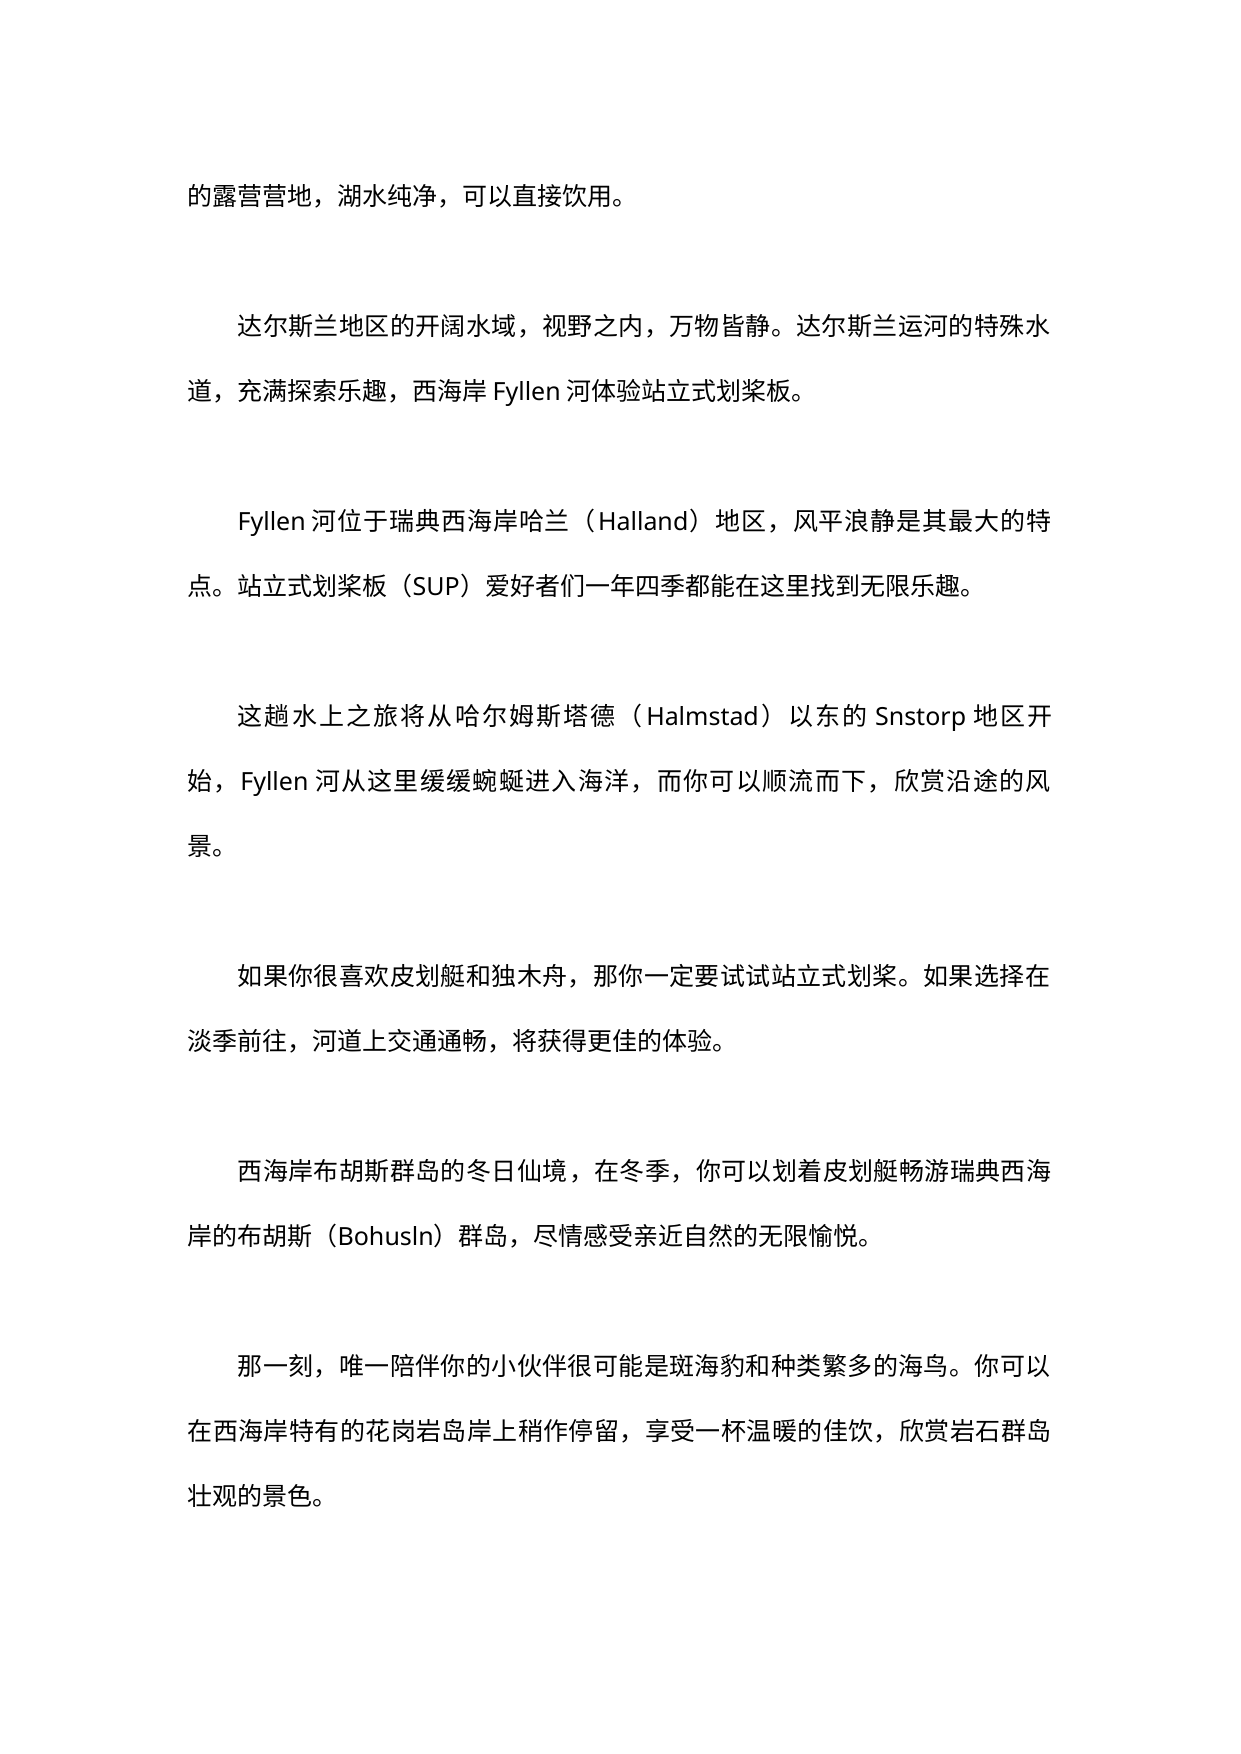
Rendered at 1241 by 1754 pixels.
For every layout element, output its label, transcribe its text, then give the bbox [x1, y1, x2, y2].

text 这趟水上之旅将从哈尔姆斯塔德（Halmstad）以东的Snstorp地区开始，Fyllen河从这里缓缓蜿蜒进入海洋，而你可以顺流而下，欣赏沿途的风景。 [187, 682, 1053, 877]
text 西海岸布胡斯群岛的冬日仙境，在冬季，你可以划着皮划艇畅游瑞典西海岸的布胡斯（Bohusln）群岛，尽情感受亲近自然的无限愉悦。 [187, 1137, 1053, 1267]
text Fyllen河位于瑞典西海岸哈兰（Halland）地区，风平浪静是其最大的特点。站立式划桨板（SUP）爱好者们一年四季都能在这里找到无限乐趣。 [187, 487, 1053, 617]
text 那一刻，唯一陪伴你的小伙伴很可能是斑海豹和种类繁多的海鸟。你可以在西海岸特有的花岗岩岛岸上稍作停留，享受一杯温暖的佳饮，欣赏岩石群岛壮观的景色。 [187, 1332, 1053, 1527]
text 达尔斯兰地区的开阔水域，视野之内，万物皆静。达尔斯兰运河的特殊水道，充满探索乐趣，西海岸Fyllen河体验站立式划桨板。 [187, 292, 1053, 422]
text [187, 162, 1053, 227]
text 如果你很喜欢皮划艇和独木舟，那你一定要试试站立式划桨。如果选择在淡季前往，河道上交通通畅，将获得更佳的体验。 [187, 942, 1053, 1072]
